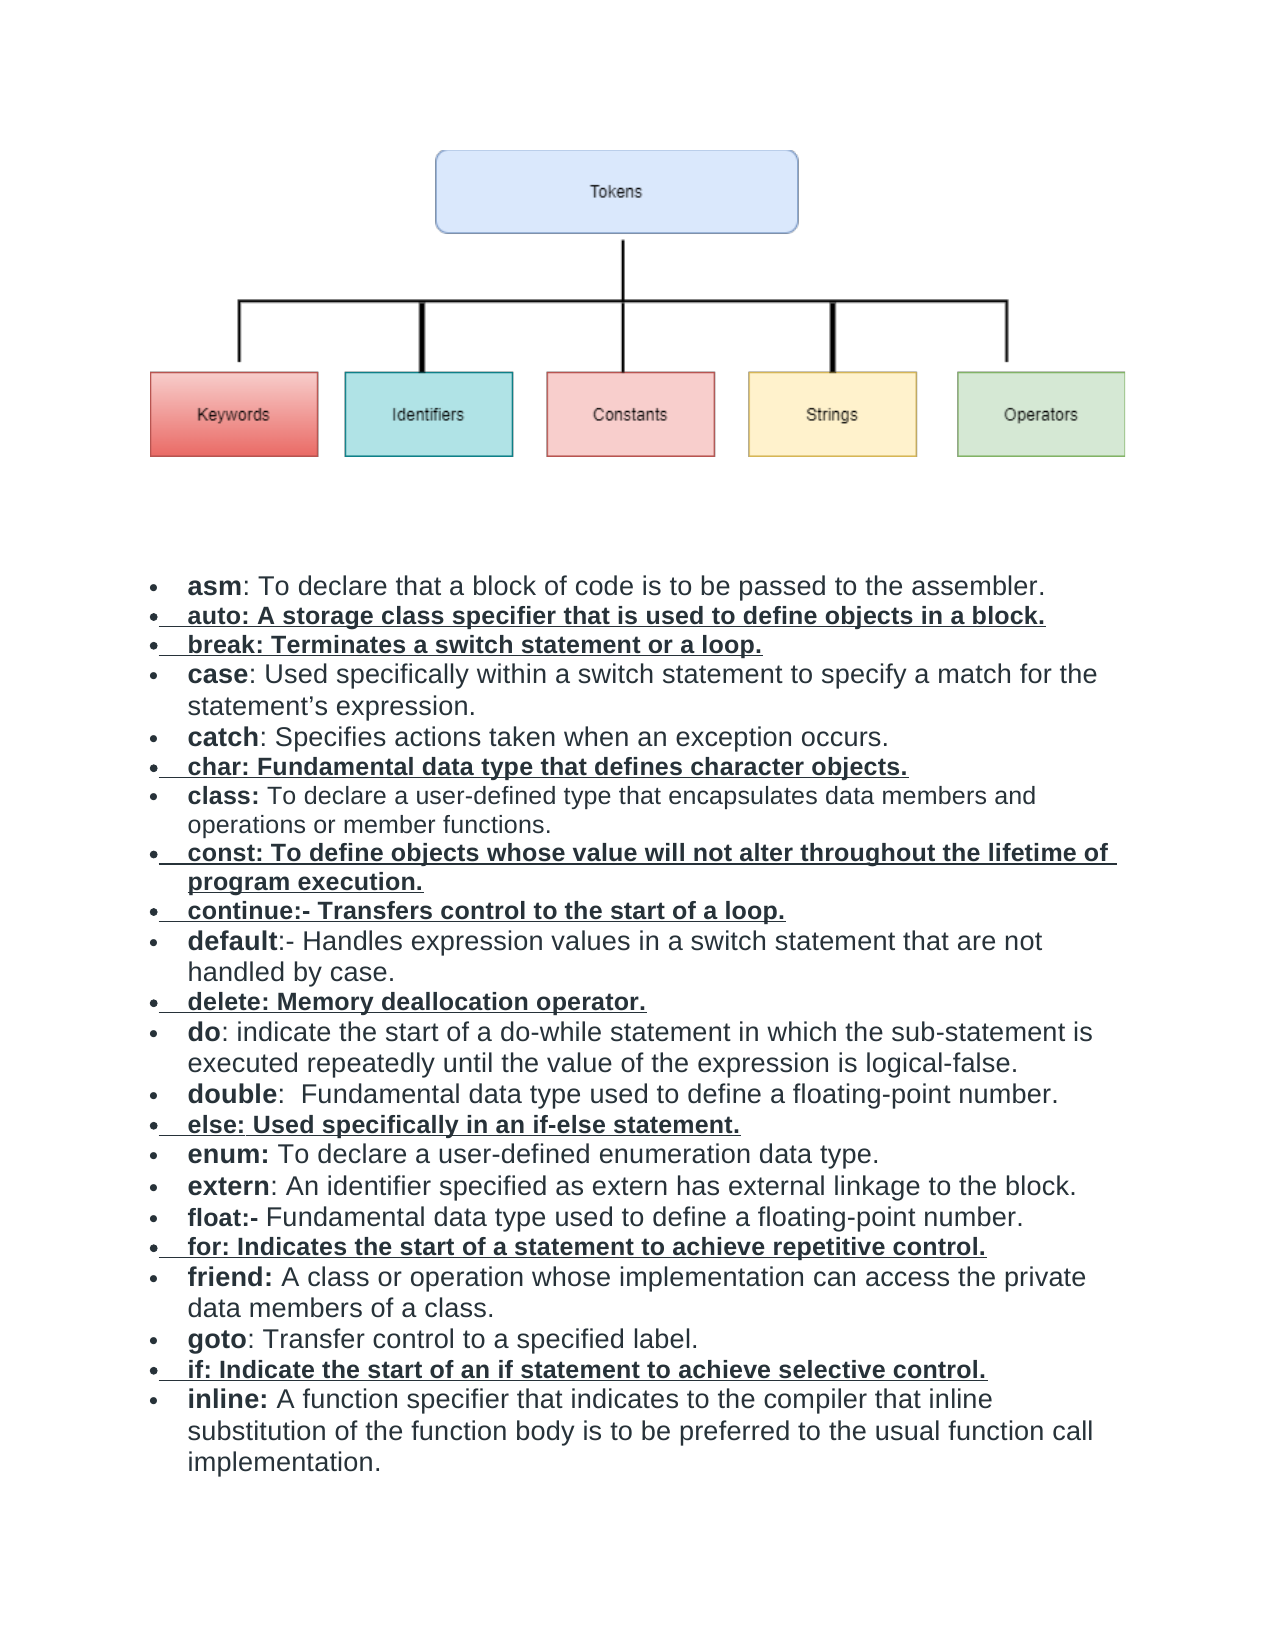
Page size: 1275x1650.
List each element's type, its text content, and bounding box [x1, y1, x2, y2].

list float:- Fundamental data type used to define a floating-point number. [150, 1201, 1125, 1232]
list break: Terminates a switch statement or a loop. [150, 630, 1125, 658]
list inline: A function specifier that indicates to the compiler that inline substitution of the function body is to be preferred to the usual function call implementation. [150, 1383, 1125, 1477]
list delete: Memory deallocation operator. [150, 987, 1125, 1016]
list const: To define objects whose value will not alter throughout the lifetime of program execution. [150, 838, 1125, 896]
list if: Indicate the start of an if statement to achieve selective control. [150, 1355, 1125, 1383]
list for: Indicates the start of a statement to achieve repetitive control. [150, 1232, 1125, 1261]
list char: Fundamental data type that defines character objects. [150, 752, 1125, 781]
picture [150, 150, 1125, 457]
list double: Fundamental data type used to define a floating-point number. [150, 1078, 1125, 1110]
list asm: To declare that a block of code is to be passed to the assembler. [150, 570, 1125, 601]
list else: Used specifically in an if-else statement. [150, 1110, 1125, 1138]
list auto: A storage class specifier that is used to define objects in a block. [150, 601, 1125, 630]
list enum: To declare a user-defined enumeration data type. [150, 1138, 1125, 1170]
list do: indicate the start of a do-while statement in which the sub-statement is executed repeatedly until the value of the expression is logical-false. [150, 1016, 1125, 1078]
list class: To declare a user-defined type that encapsulates data members and operations or member functions. [150, 781, 1125, 838]
list default:- Handles expression values in a switch statement that are not handled by case. [150, 925, 1125, 987]
list case: Used specifically within a switch statement to specify a match for the statement’s expression. [150, 658, 1125, 721]
list extern: An identifier specified as extern has external linkage to the block. [150, 1170, 1125, 1201]
list goto: Transfer control to a specified label. [150, 1323, 1125, 1355]
list friend: A class or operation whose implementation can access the private data members of a class. [150, 1261, 1125, 1323]
list catch: Specifies actions taken when an exception occurs. [150, 721, 1125, 752]
list continue:- Transfers control to the start of a loop. [150, 896, 1125, 925]
